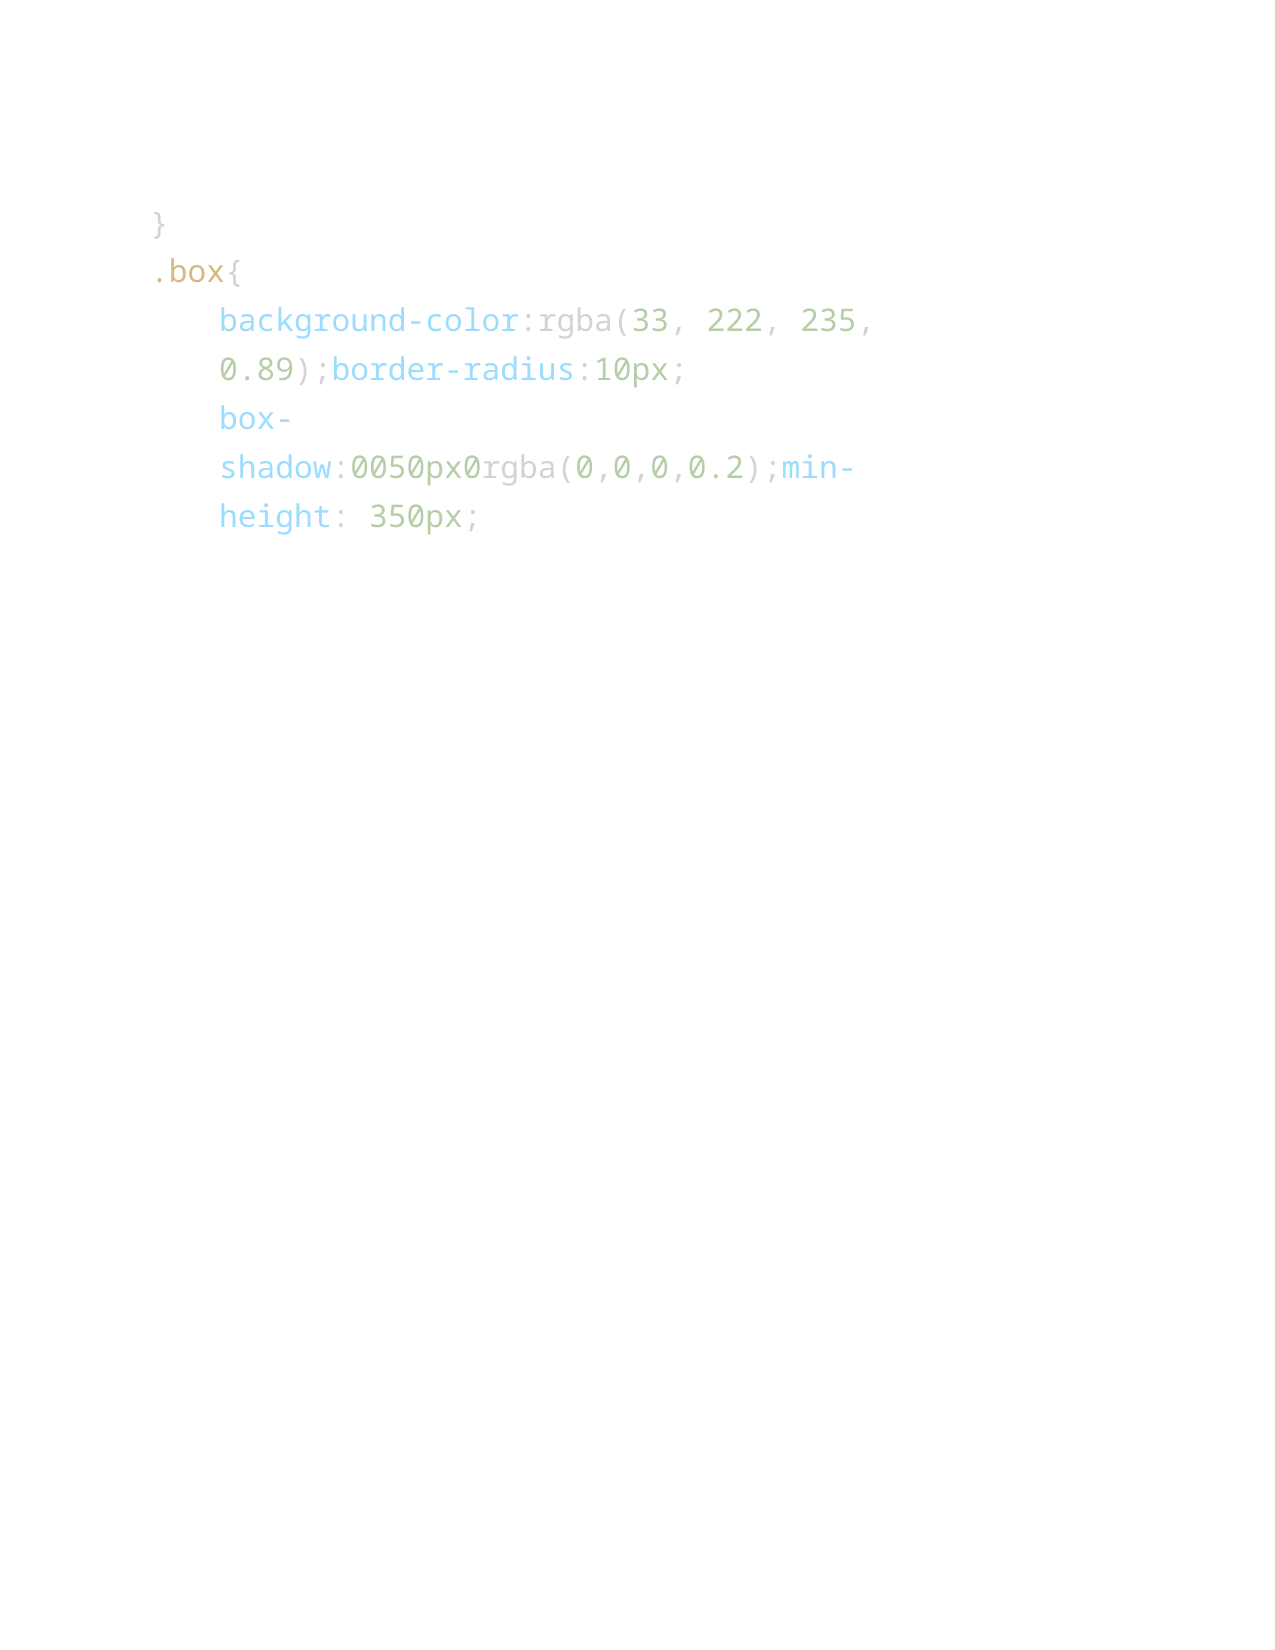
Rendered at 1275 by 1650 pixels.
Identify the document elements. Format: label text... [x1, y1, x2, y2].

text .box{ [150, 249, 1139, 292]
text } [150, 201, 1139, 243]
text box-shadow:0050px0rgba(0,0,0,0.2);min-height: 350px; [219, 396, 906, 536]
text background-color:rgba(33, 222, 235, 0.89);border-radius:10px; [219, 298, 941, 389]
